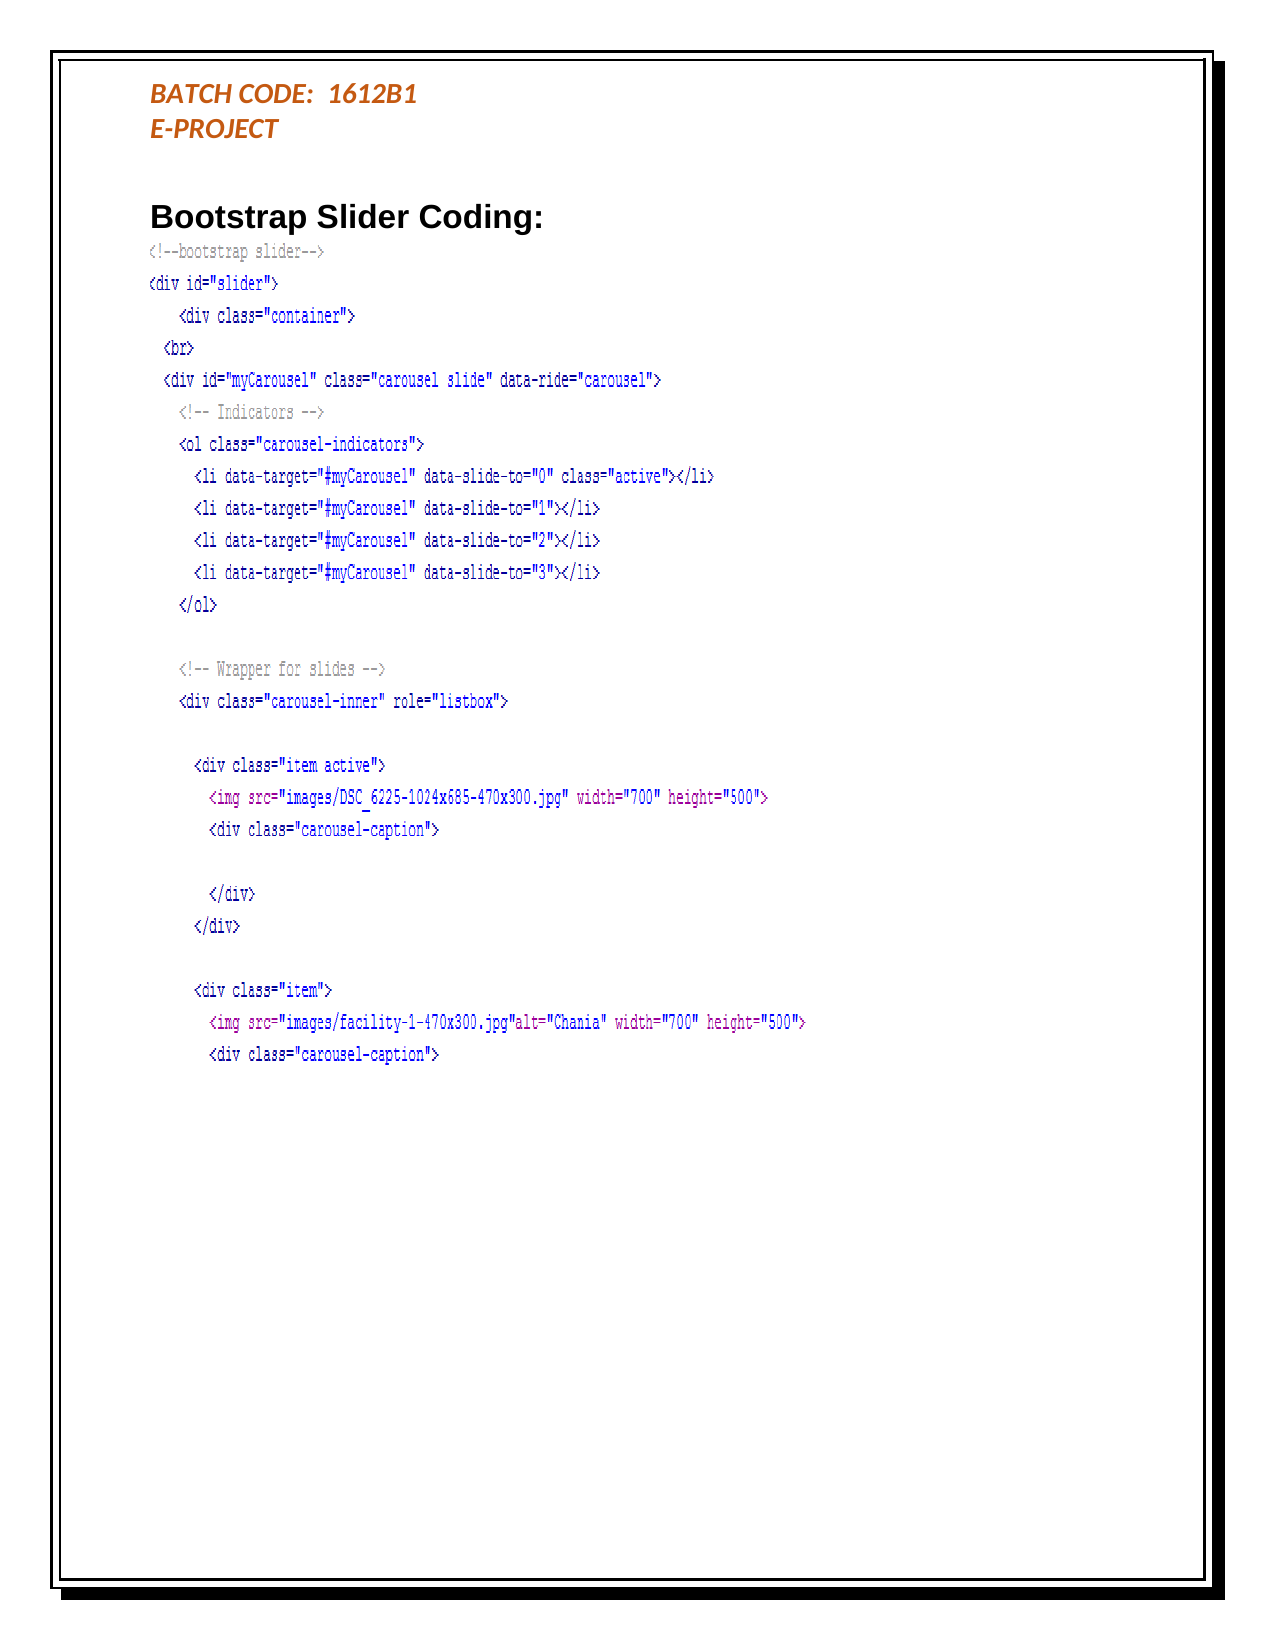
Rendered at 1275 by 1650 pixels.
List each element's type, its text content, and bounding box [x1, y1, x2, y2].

picture [150, 241, 1146, 1095]
subtitle Bootstrap Slider Coding: [150, 197, 1114, 235]
